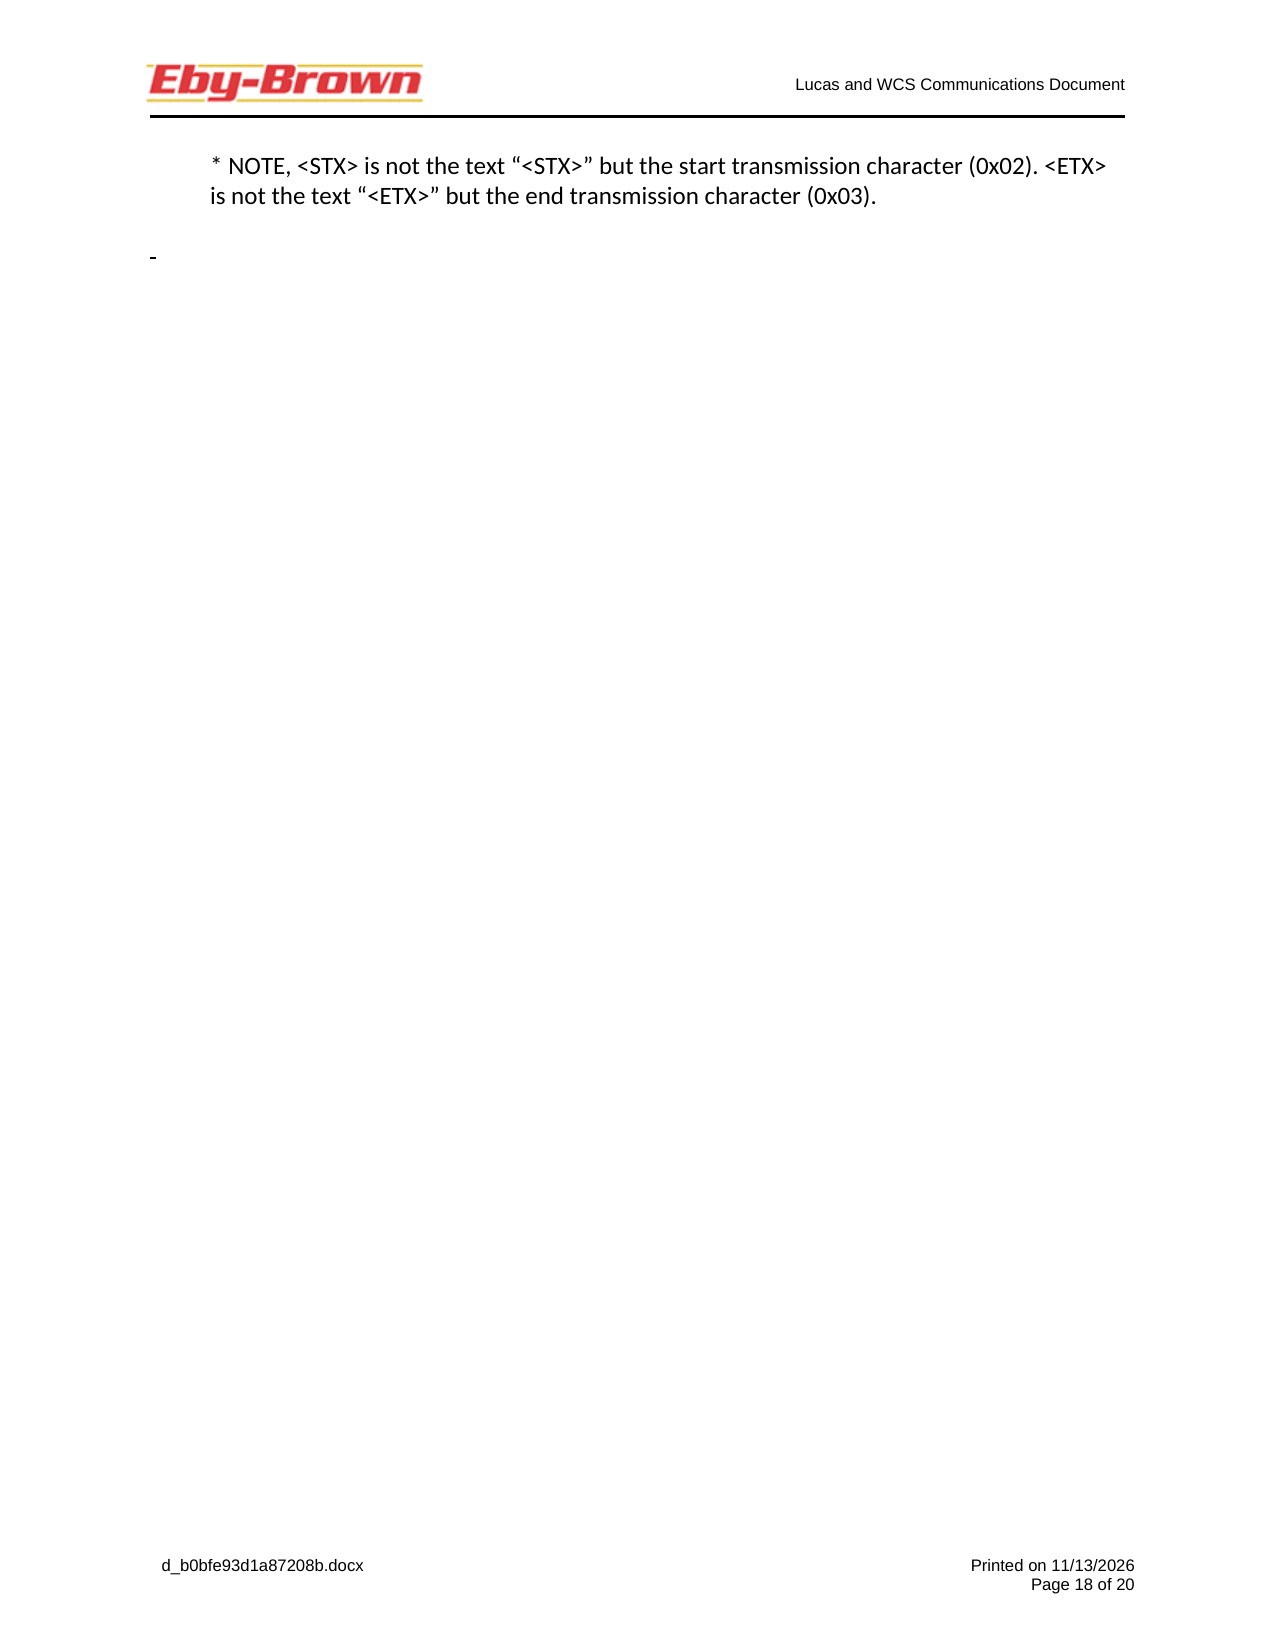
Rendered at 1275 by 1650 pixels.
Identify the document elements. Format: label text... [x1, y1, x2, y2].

text * NOTE, <STX> is not the text “<STX>” but the start transmission character (0x02). <ETX> is not the text “<ETX>” but the end transmission character (0x03). [210, 150, 1125, 211]
picture [129, 55, 443, 111]
